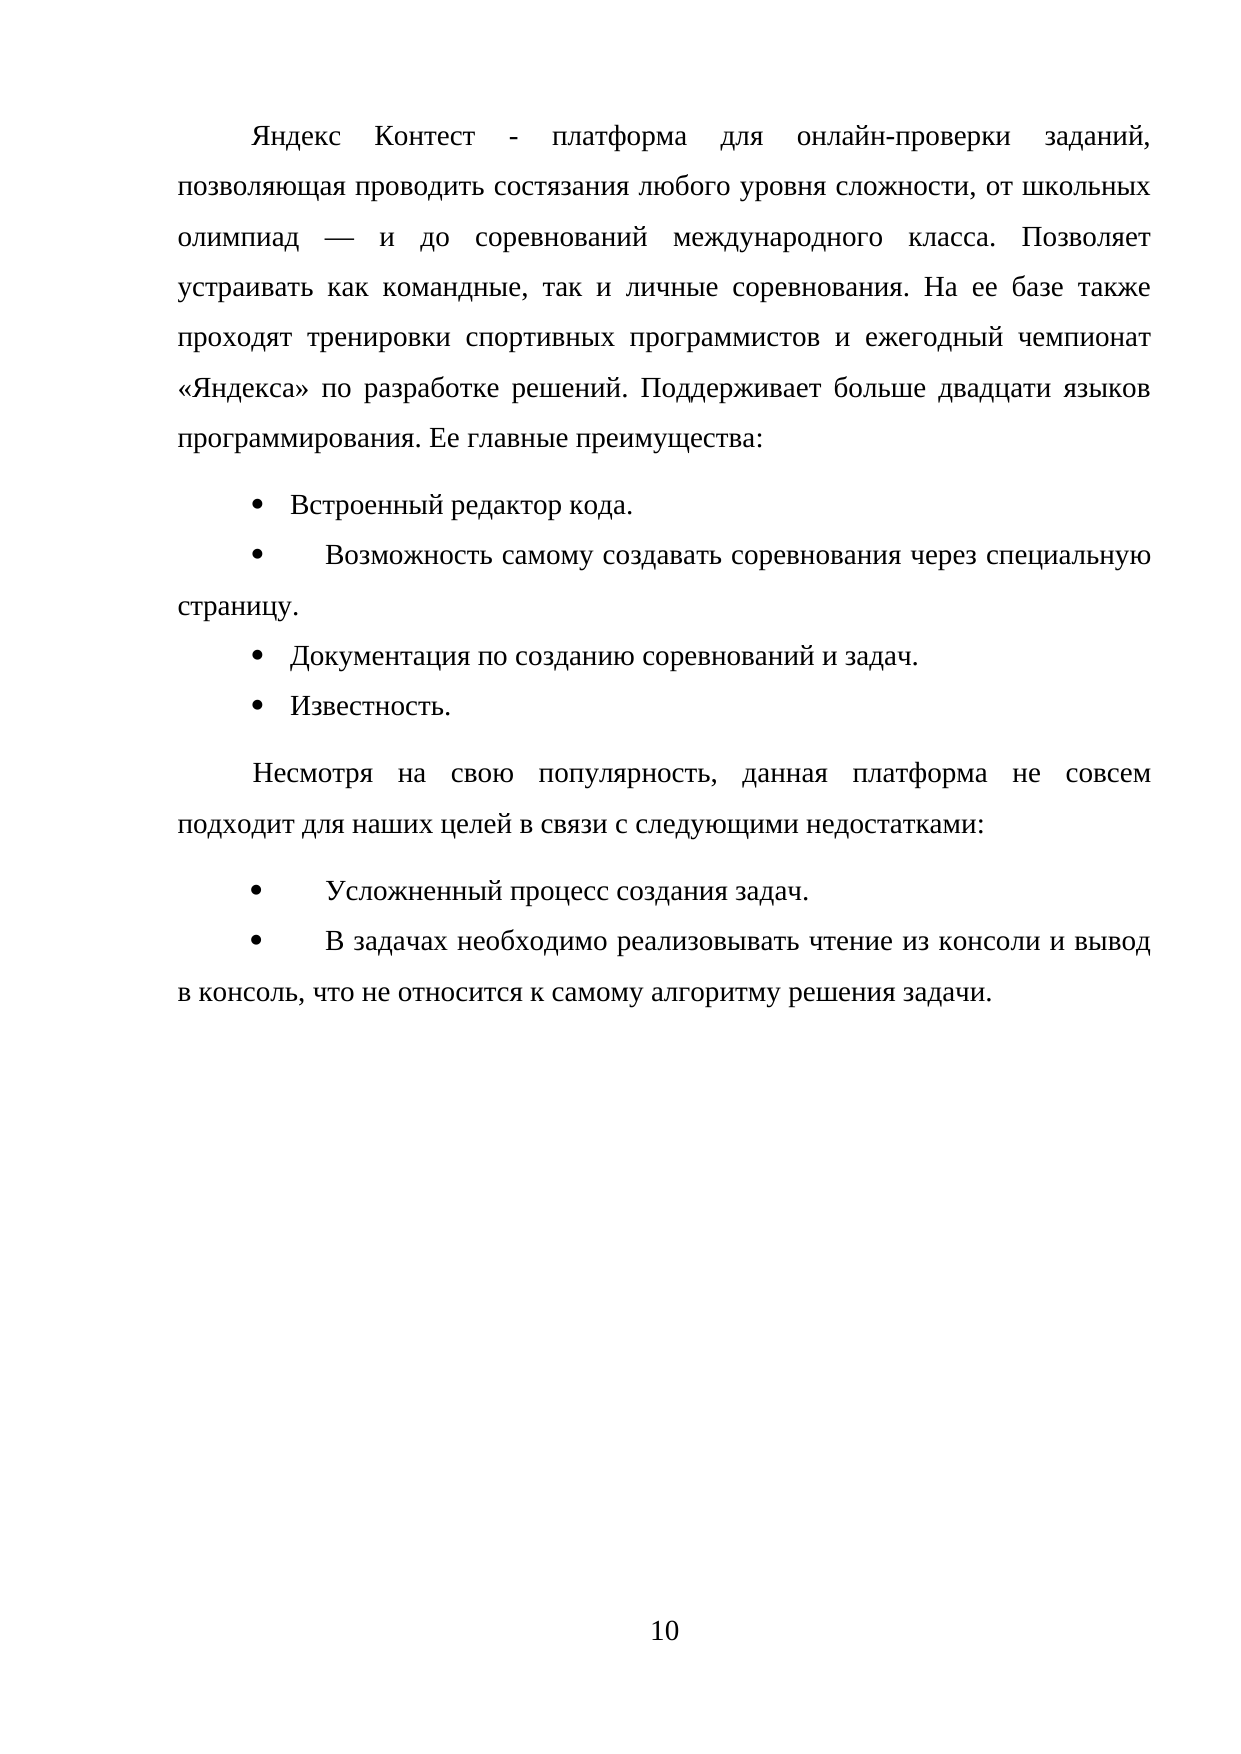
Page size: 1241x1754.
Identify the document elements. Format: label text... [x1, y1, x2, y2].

list Встроенный редактор кода. [252, 487, 1152, 521]
list Усложненный процесс создания задач. [177, 873, 1152, 907]
list В задачах необходимо реализовывать чтение из консоли и вывод в консоль, что не относится к самому алгоритму решения задачи. [177, 923, 1152, 1007]
list Возможность самому создавать соревнования через специальную страницу. [177, 537, 1152, 621]
list Известность. [252, 688, 1152, 722]
text Несмотря на свою популярность, данная платформа не совсем подходит для наших целей в связи с следующими недостатками: [177, 756, 1152, 839]
list Документация по созданию соревнований и задач. [252, 638, 1152, 672]
text Яндекс Контест - платформа для онлайн-проверки заданий, позволяющая проводить состязания любого уровня сложности, от школьных олимпиад — и до соревнований международного класса. Позволяет устраивать как командные, так и личные соревнования. На ее базе также проходят тренировки спортивных программистов и ежегодный чемпионат «Яндекса» по разработке решений. Поддерживает больше двадцати языков программирования. Ее главные преимущества: [177, 118, 1152, 453]
